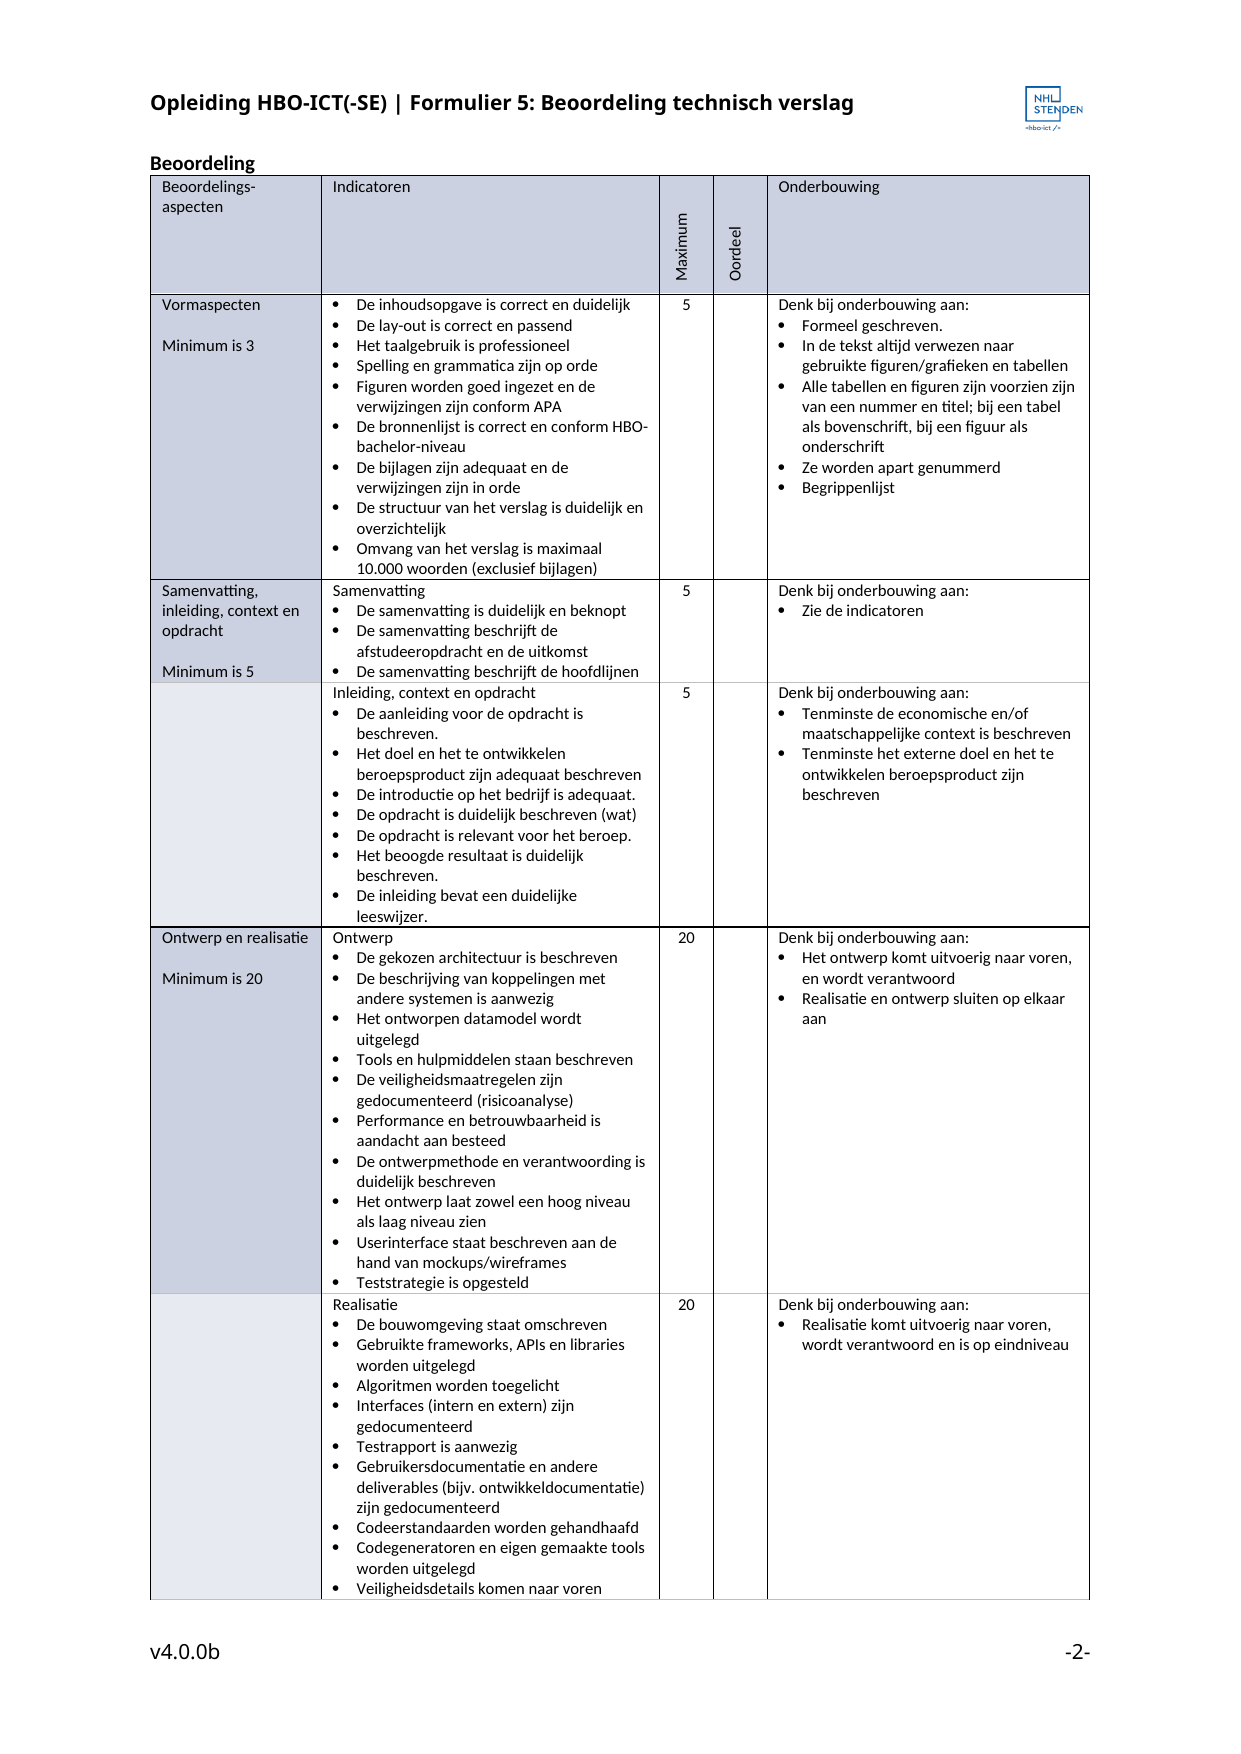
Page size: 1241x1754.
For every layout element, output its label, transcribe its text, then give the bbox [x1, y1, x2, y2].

text Beoordeling [150, 150, 1090, 175]
table_cell [151, 1294, 321, 1599]
table_cell [714, 295, 767, 579]
picture [1025, 86, 1083, 131]
table_cell Vormaspecten Minimum is 3 [151, 295, 321, 579]
table_header Maximum [660, 176, 713, 293]
table_cell Ontwerp en realisatie Minimum is 20 [151, 928, 321, 1293]
table_cell 5 [660, 683, 713, 926]
table_cell [714, 683, 767, 926]
table_cell De inhoudsopgave is correct en duidelijk De lay-out is correct en passend Het taalgebruik is professioneel Spelling en grammatica zijn op orde Figuren worden goed ingezet en de verwijzingen zijn conform APA De bronnenlijst is correct en conform HBO-bachelor-niveau De bijlagen zijn adequaat en de verwijzingen zijn in orde De structuur van het verslag is duidelijk en overzichtelijk Omvang van het verslag is maximaal 10.000 woorden (exclusief bijlagen) [322, 295, 659, 579]
table_cell Denk bij onderbouwing aan: Tenminste de economische en/of maatschappelijke context is beschreven Tenminste het externe doel en het te ontwikkelen beroepsproduct zijn beschreven [768, 683, 1089, 926]
table_cell [714, 1294, 767, 1599]
table_cell Samenvatting, inleiding, context en opdracht Minimum is 5 [151, 580, 321, 682]
table_cell Denk bij onderbouwing aan: Realisatie komt uitvoerig naar voren, wordt verantwoord en is op eindniveau [768, 1294, 1089, 1599]
table_cell Samenvatting De samenvatting is duidelijk en beknopt De samenvatting beschrijft de afstudeeropdracht en de uitkomst De samenvatting beschrijft de hoofdlijnen [322, 580, 659, 682]
table_cell Denk bij onderbouwing aan: Formeel geschreven. In de tekst altijd verwezen naar gebruikte figuren/grafieken en tabellen Alle tabellen en figuren zijn voorzien zijn van een nummer en titel; bij een tabel als bovenschrift, bij een figuur als onderschrift Ze worden apart genummerd Begrippenlijst [768, 295, 1089, 579]
table_cell 20 [660, 928, 713, 1293]
table_cell Ontwerp De gekozen architectuur is beschreven De beschrijving van koppelingen met andere systemen is aanwezig Het ontworpen datamodel wordt uitgelegd Tools en hulpmiddelen staan beschreven De veiligheidsmaatregelen zijn gedocumenteerd (risicoanalyse) Performance en betrouwbaarheid is aandacht aan besteed De ontwerpmethode en verantwoording is duidelijk beschreven Het ontwerp laat zowel een hoog niveau als laag niveau zien Userinterface staat beschreven aan de hand van mockups/wireframes Teststrategie is opgesteld [322, 928, 659, 1293]
table_cell [714, 928, 767, 1293]
table_cell Inleiding, context en opdracht De aanleiding voor de opdracht is beschreven. Het doel en het te ontwikkelen beroepsproduct zijn adequaat beschreven De introductie op het bedrijf is adequaat. De opdracht is duidelijk beschreven (wat) De opdracht is relevant voor het beroep. Het beoogde resultaat is duidelijk beschreven. De inleiding bevat een duidelijke leeswijzer. [322, 683, 659, 926]
table_cell Realisatie De bouwomgeving staat omschreven Gebruikte frameworks, APIs en libraries worden uitgelegd Algoritmen worden toegelicht Interfaces (intern en extern) zijn gedocumenteerd Testrapport is aanwezig Gebruikersdocumentatie en andere deliverables (bijv. ontwikkeldocumentatie) zijn gedocumenteerd Codeerstandaarden worden gehandhaafd Codegeneratoren en eigen gemaakte tools worden uitgelegd Veiligheidsdetails komen naar voren [322, 1294, 659, 1599]
table_cell 5 [660, 295, 713, 579]
table_cell [151, 683, 321, 926]
table_header Beoordelings-aspecten [151, 176, 321, 293]
table_cell [714, 580, 767, 682]
table_header Onderbouwing [768, 176, 1089, 293]
table_header Oordeel [714, 176, 767, 293]
table_header Indicatoren [322, 176, 659, 293]
table_cell Denk bij onderbouwing aan: Zie de indicatoren [768, 580, 1089, 682]
table_cell 20 [660, 1294, 713, 1599]
table_cell 5 [660, 580, 713, 682]
table_cell Denk bij onderbouwing aan: Het ontwerp komt uitvoerig naar voren, en wordt verantwoord Realisatie en ontwerp sluiten op elkaar aan [768, 928, 1089, 1293]
